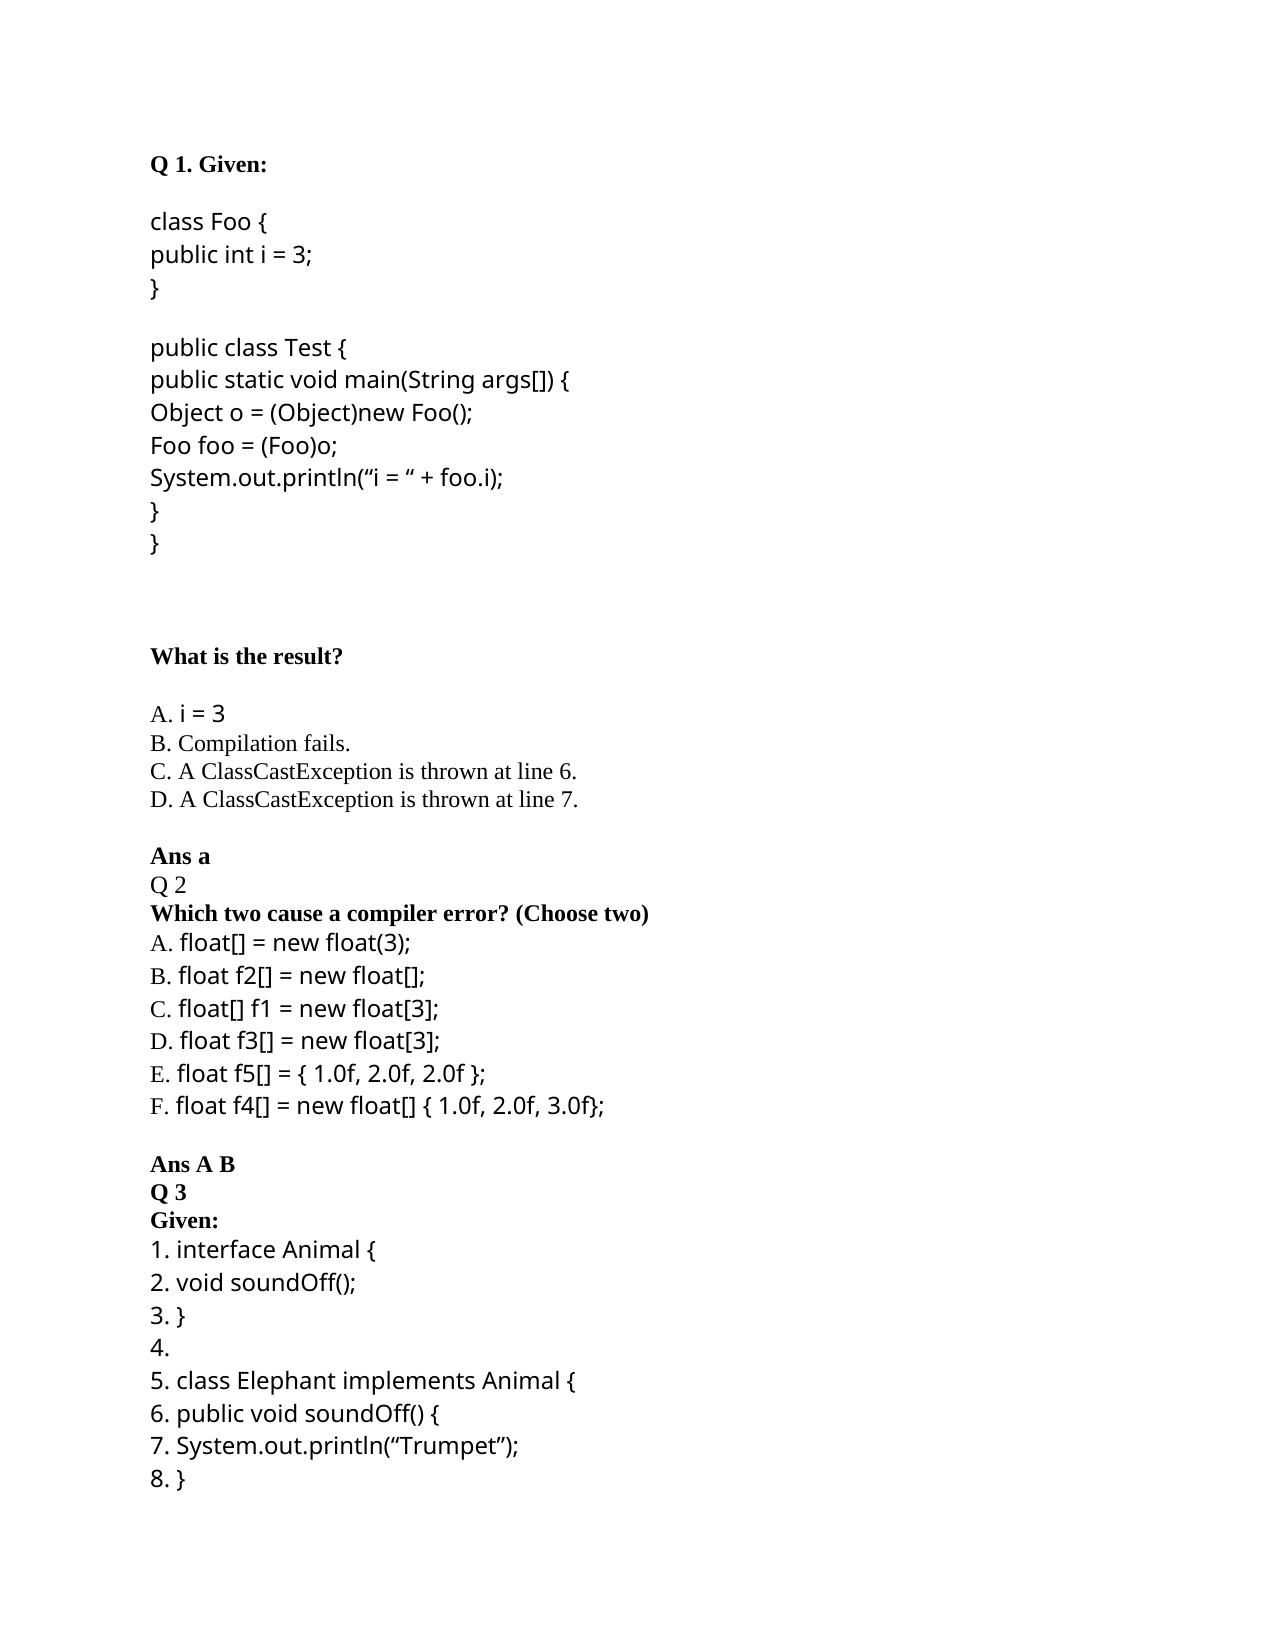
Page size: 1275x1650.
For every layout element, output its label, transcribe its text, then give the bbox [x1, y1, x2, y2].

text Q 1. Given: [150, 150, 1125, 178]
text public class Test { [150, 331, 1125, 363]
text Q 2 [150, 870, 1125, 898]
text Ans a [150, 841, 1125, 870]
text A. float[] = new float(3); [150, 926, 1125, 959]
text } [150, 494, 1125, 526]
text 2. void soundOff(); [150, 1266, 1125, 1298]
text Object o = (Object)new Foo(); [150, 396, 1125, 428]
text 7. System.out.println(“Trumpet”); [150, 1429, 1125, 1462]
text C. A ClassCastException is thrown at line 6. [150, 757, 1125, 785]
text public static void main(String args[]) { [150, 363, 1125, 396]
text 1. interface Animal { [150, 1233, 1125, 1266]
text D. float f3[] = new float[3]; [150, 1024, 1125, 1057]
text } [150, 526, 1125, 559]
text 3. } [150, 1298, 1125, 1331]
text 8. } [150, 1462, 1125, 1494]
text 4. [150, 1331, 1125, 1364]
text F. float f4[] = new float[] { 1.0f, 2.0f, 3.0f}; [150, 1089, 1125, 1122]
text Q 3 [150, 1178, 1125, 1206]
text What is the result? [150, 642, 1125, 669]
text 6. public void soundOff() { [150, 1396, 1125, 1429]
text B. float f2[] = new float[]; [150, 959, 1125, 991]
text E. float f5[] = { 1.0f, 2.0f, 2.0f }; [150, 1057, 1125, 1089]
text public int i = 3; [150, 238, 1125, 270]
text Ans A B [150, 1151, 1125, 1178]
text } [150, 270, 1125, 303]
text C. float[] f1 = new float[3]; [150, 991, 1125, 1024]
text Foo foo = (Foo)o; [150, 428, 1125, 461]
text 5. class Elephant implements Animal { [150, 1364, 1125, 1396]
text Which two cause a compiler error? (Choose two) [150, 898, 1125, 926]
text D. A ClassCastException is thrown at line 7. [150, 785, 1125, 812]
text class Foo { [150, 205, 1125, 238]
text System.out.println(“i = “ + foo.i); [150, 461, 1125, 494]
text B. Compilation fails. [150, 729, 1125, 757]
text Given: [150, 1206, 1125, 1233]
text A. i = 3 [150, 697, 1125, 729]
